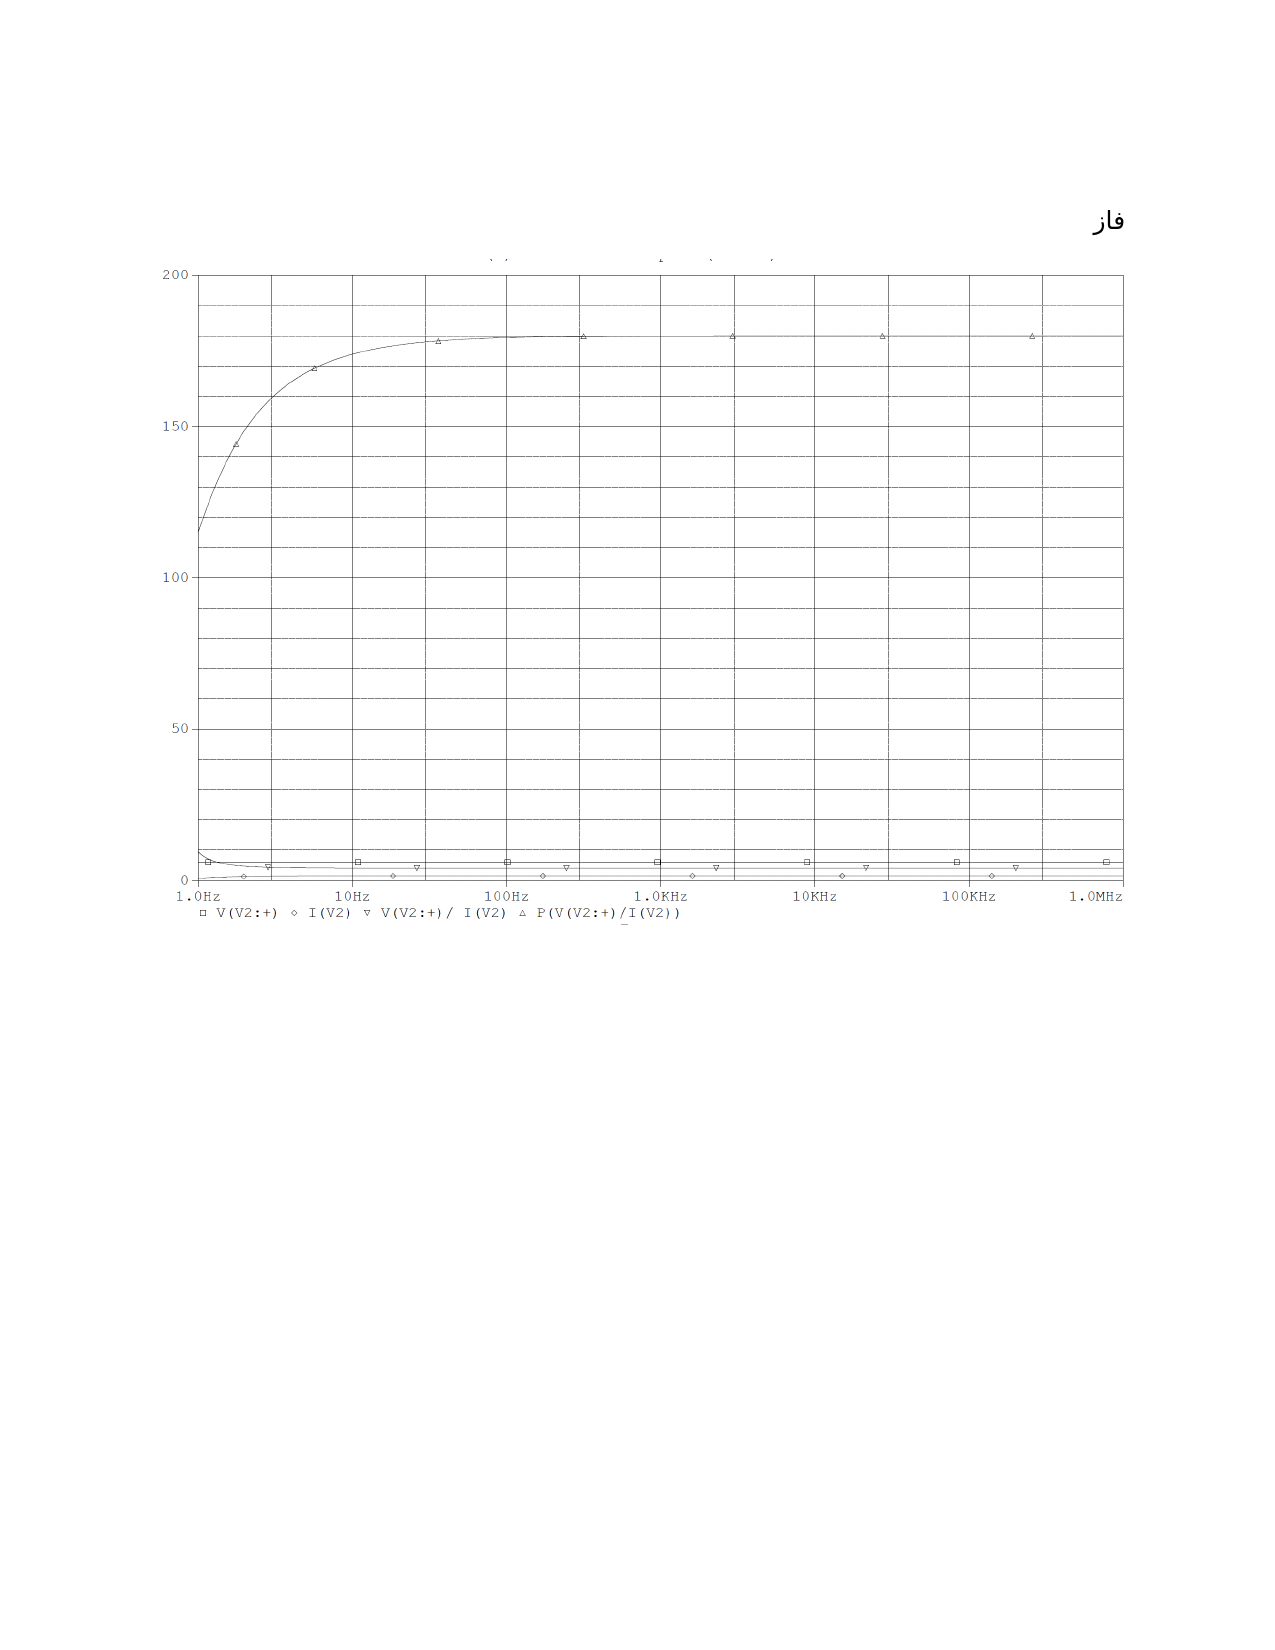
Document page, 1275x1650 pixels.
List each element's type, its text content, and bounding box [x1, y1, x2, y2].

text فاز [150, 206, 1125, 234]
picture [150, 259, 1125, 925]
